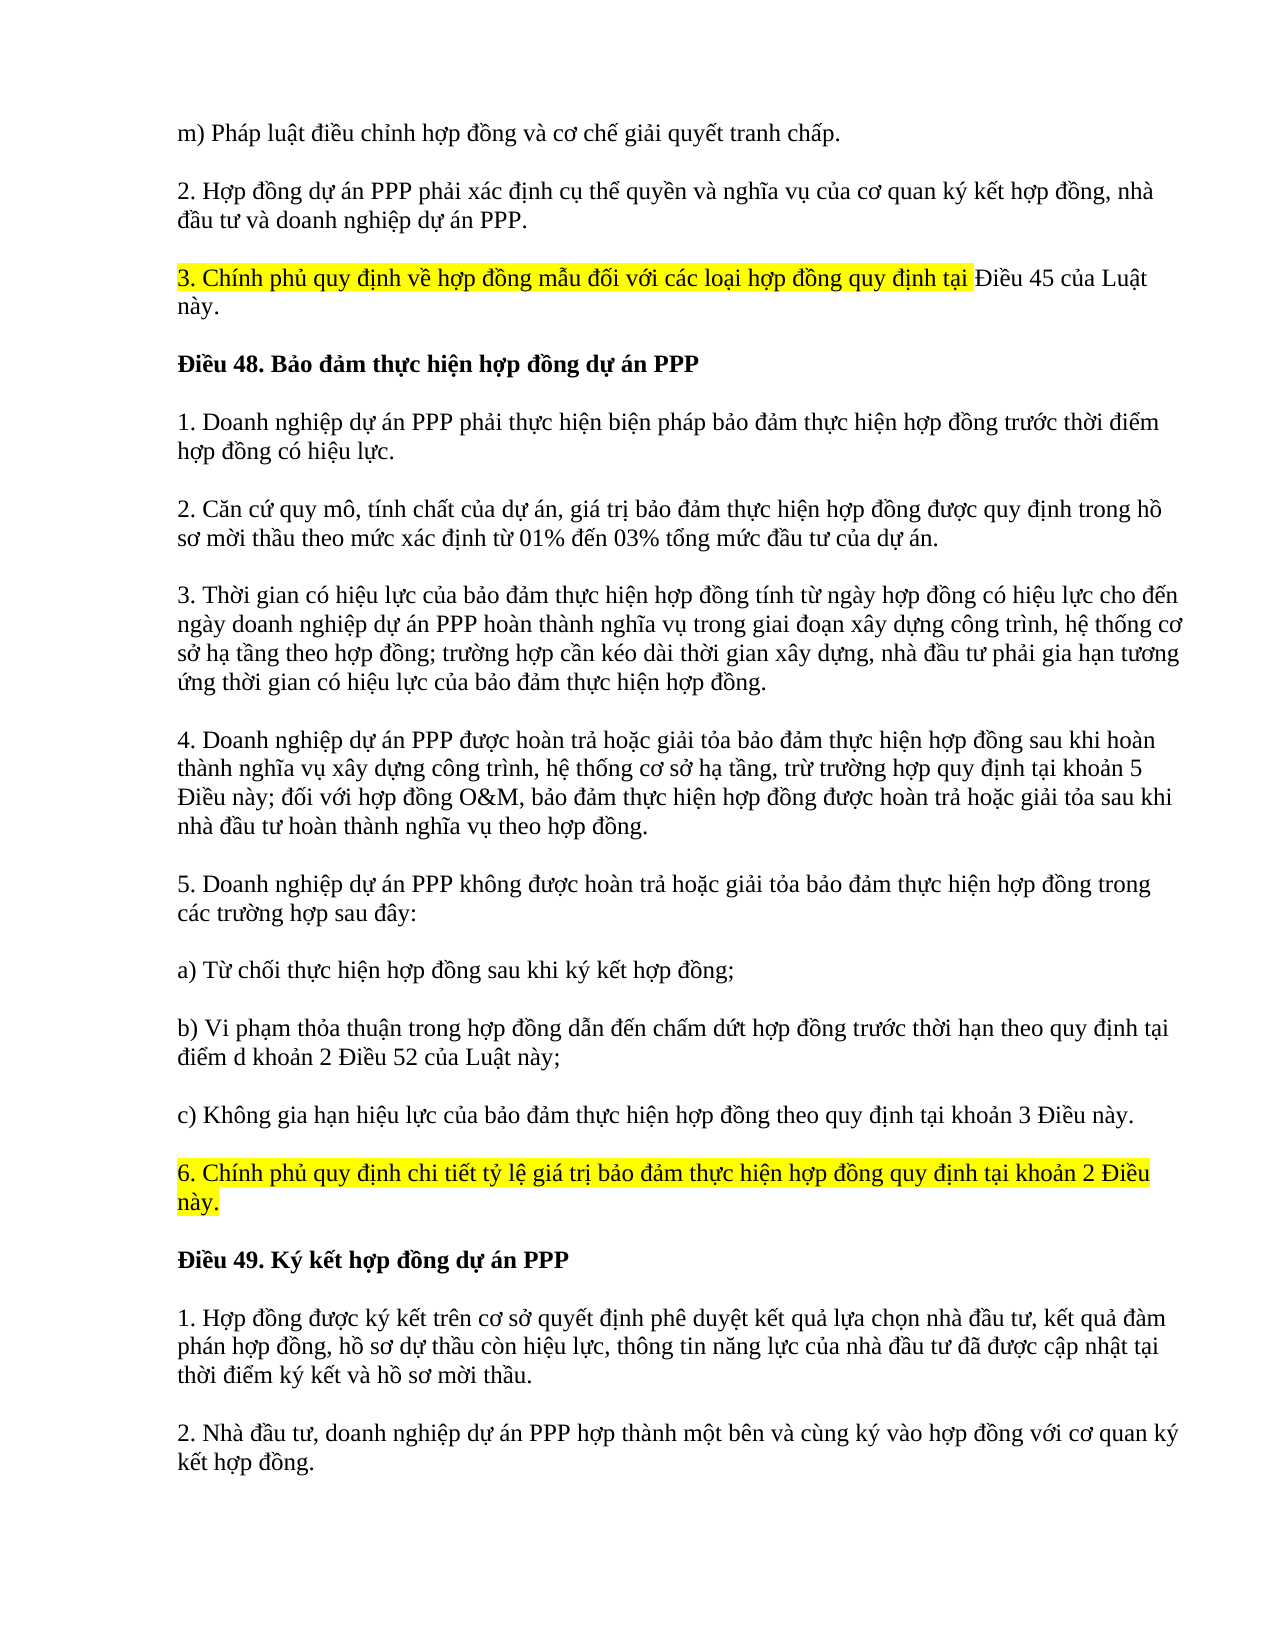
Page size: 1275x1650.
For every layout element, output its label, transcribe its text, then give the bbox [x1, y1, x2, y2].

text 3. Thời gian có hiệu lực của bảo đảm thực hiện hợp đồng tính từ ngày hợp đồng có hiệu lực cho đến ngày doanh nghiệp dự án PPP hoàn thành nghĩa vụ trong giai đoạn xây dựng công trình, hệ thống cơ sở hạ tầng theo hợp đồng; trường hợp cần kéo dài thời gian xây dựng, nhà đầu tư phải gia hạn tương ứng thời gian có hiệu lực của bảo đảm thực hiện hợp đồng. [177, 581, 1186, 696]
text 3. Chính phủ quy định về hợp đồng mẫu đối với các loại hợp đồng quy định tại Điều 45 của Luật này. [177, 263, 1186, 320]
text 1. Doanh nghiệp dự án PPP phải thực hiện biện pháp bảo đảm thực hiện hợp đồng trước thời điểm hợp đồng có hiệu lực. [177, 407, 1186, 465]
text Điều 48. Bảo đảm thực hiện hợp đồng dự án PPP [177, 349, 1186, 378]
text b) Vi phạm thỏa thuận trong hợp đồng dẫn đến chấm dứt hợp đồng trước thời hạn theo quy định tại điểm d khoản 2 Điều 52 của Luật này; [177, 1013, 1186, 1071]
text 4. Doanh nghiệp dự án PPP được hoàn trả hoặc giải tỏa bảo đảm thực hiện hợp đồng sau khi hoàn thành nghĩa vụ xây dựng công trình, hệ thống cơ sở hạ tầng, trừ trường hợp quy định tại khoản 5 Điều này; đối với hợp đồng O&M, bảo đảm thực hiện hợp đồng được hoàn trả hoặc giải tỏa sau khi nhà đầu tư hoàn thành nghĩa vụ theo hợp đồng. [177, 725, 1186, 840]
text 2. Căn cứ quy mô, tính chất của dự án, giá trị bảo đảm thực hiện hợp đồng được quy định trong hồ sơ mời thầu theo mức xác định từ 01% đến 03% tổng mức đầu tư của dự án. [177, 494, 1186, 551]
text 6. Chính phủ quy định chi tiết tỷ lệ giá trị bảo đảm thực hiện hợp đồng quy định tại khoản 2 Điều này. [219, 1158, 1186, 1216]
text Điều 49. Ký kết hợp đồng dự án PPP [177, 1245, 1186, 1273]
text 1. Hợp đồng được ký kết trên cơ sở quyết định phê duyệt kết quả lựa chọn nhà đầu tư, kết quả đàm phán hợp đồng, hồ sơ dự thầu còn hiệu lực, thông tin năng lực của nhà đầu tư đã được cập nhật tại thời điểm ký kết và hồ sơ mời thầu. [177, 1303, 1186, 1389]
text m) Pháp luật điều chỉnh hợp đồng và cơ chế giải quyết tranh chấp. [177, 118, 1186, 147]
text 5. Doanh nghiệp dự án PPP không được hoàn trả hoặc giải tỏa bảo đảm thực hiện hợp đồng trong các trường hợp sau đây: [177, 869, 1186, 926]
text c) Không gia hạn hiệu lực của bảo đảm thực hiện hợp đồng theo quy định tại khoản 3 Điều này. [177, 1100, 1186, 1129]
text a) Từ chối thực hiện hợp đồng sau khi ký kết hợp đồng; [177, 956, 1186, 984]
text 2. Nhà đầu tư, doanh nghiệp dự án PPP hợp thành một bên và cùng ký vào hợp đồng với cơ quan ký kết hợp đồng. [177, 1418, 1186, 1476]
text 2. Hợp đồng dự án PPP phải xác định cụ thể quyền và nghĩa vụ của cơ quan ký kết hợp đồng, nhà đầu tư và doanh nghiệp dự án PPP. [177, 176, 1186, 233]
